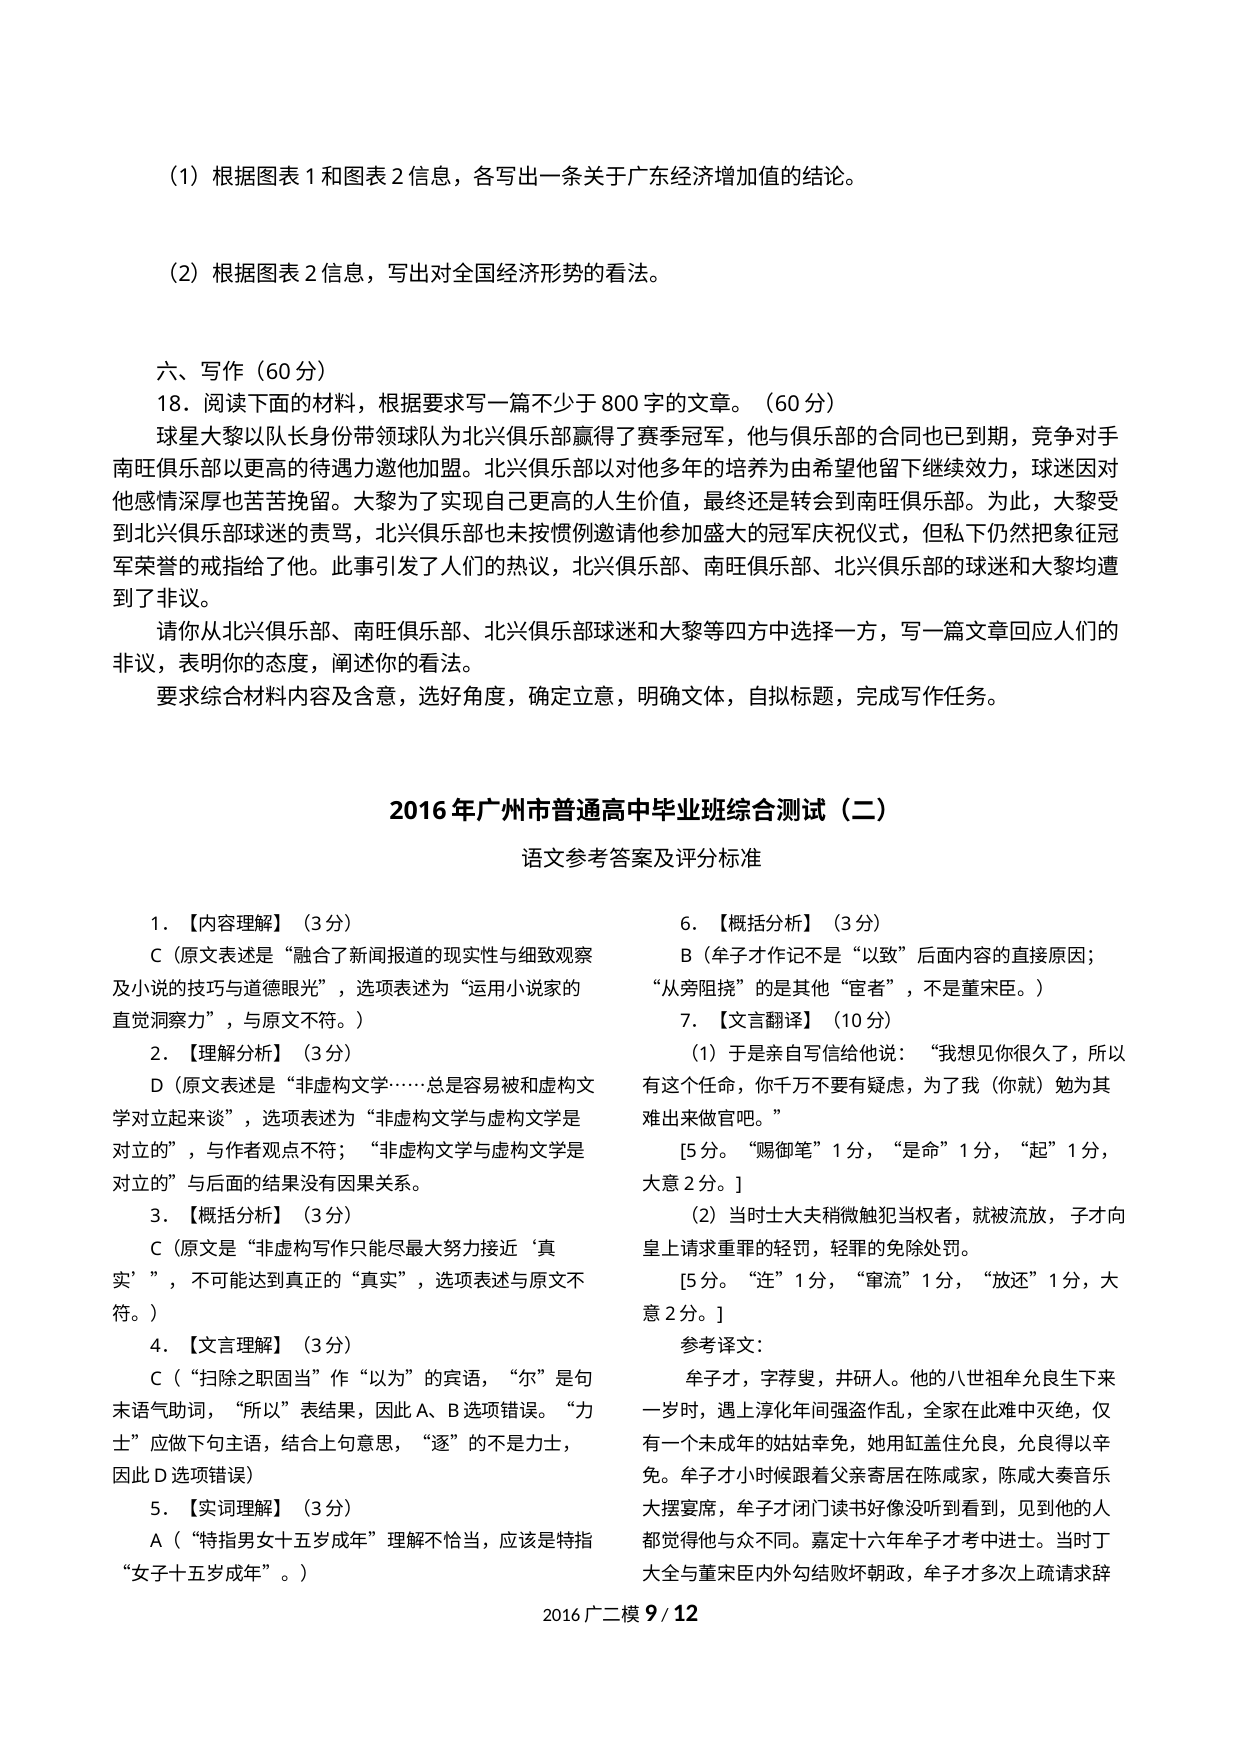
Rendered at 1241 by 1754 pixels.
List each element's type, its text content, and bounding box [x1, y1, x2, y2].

text 参考译文： [642, 1328, 1128, 1361]
text 3．【概括分析】（3分） [112, 1198, 598, 1231]
text 6．【概括分析】（3分） [642, 906, 1128, 938]
text 球星大黎以队长身份带领球队为北兴俱乐部赢得了赛季冠军，他与俱乐部的合同也已到期，竞争对手南旺俱乐部以更高的待遇力邀他加盟。北兴俱乐部以对他多年的培养为由希望他留下继续效力，球迷因对他感情深厚也苦苦挽留。大黎为了实现自己更高的人生价值，最终还是转会到南旺俱乐部。为此，大黎受到北兴俱乐部球迷的责骂，北兴俱乐部也未按惯例邀请他参加盛大的冠军庆祝仪式，但私下仍然把象征冠军荣誉的戒指给了他。此事引发了人们的热议，北兴俱乐部、南旺俱乐部、北兴俱乐部的球迷和大黎均遭到了非议。 [112, 418, 1128, 613]
text 2016年广州市普通高中毕业班综合测试（二） [112, 776, 1128, 841]
text 18．阅读下面的材料，根据要求写一篇不少于800字的文章。（60分） [112, 386, 1128, 418]
text 7．【文言翻译】（10分） [642, 1003, 1128, 1036]
text C（“扫除之职固当”作“以为”的宾语，“尔”是句末语气助词，“所以”表结果，因此A、B选项错误。“力士”应做下句主语，结合上句意思，“逐”的不是力士， 因此D选项错误） [112, 1361, 598, 1491]
text （2）当时士大夫稍微触犯当权者，就被流放， 子才向皇上请求重罪的轻罚，轻罪的免除处罚。 [642, 1198, 1128, 1263]
text 请你从北兴俱乐部、南旺俱乐部、北兴俱乐部球迷和大黎等四方中选择一方，写一篇文章回应人们的非议，表明你的态度，阐述你的看法。 [112, 613, 1128, 678]
text 要求综合材料内容及含意，选好角度，确定立意，明确文体，自拟标题，完成写作任务。 [112, 678, 1128, 711]
text [5分。“赐御笔”1分，“是命”1分，“起”1分，大意2分。] [642, 1133, 1128, 1198]
text 4．【文言理解】（3分） [112, 1328, 598, 1361]
text B（牟子才作记不是“以致”后面内容的直接原因；“从旁阻挠”的是其他“宦者”，不是董宋臣。） [642, 938, 1128, 1003]
text D（原文表述是“非虚构文学……总是容易被和虚构文学对立起来谈”，选项表述为“非虚构文学与虚构文学是对立的”，与作者观点不符； “非虚构文学与虚构文学是对立的”与后面的结果没有因果关系。 [112, 1068, 598, 1198]
text 5．【实词理解】（3分） [112, 1491, 598, 1523]
text （1）根据图表1和图表2信息，各写出一条关于广东经济增加值的结论。 [112, 158, 1128, 191]
text （2）根据图表2信息，写出对全国经济形势的看法。 [112, 256, 1128, 288]
text 语文参考答案及评分标准 [112, 841, 1128, 873]
text [5分。“迕”1分，“窜流”1分，“放还”1分，大意2分。] [642, 1263, 1128, 1328]
text 2．【理解分析】（3分） [112, 1036, 598, 1068]
text C（原文是“非虚构写作只能尽最大努力接近‘真实’”， 不可能达到真正的“真实”，选项表述与原文不符。） [112, 1231, 598, 1328]
text 六、写作（60分） [112, 353, 1128, 386]
text 1．【内容理解】（3分） [112, 906, 598, 938]
text （1）于是亲自写信给他说： “我想见你很久了，所以有这个任命，你千万不要有疑虑，为了我（你就）勉为其难出来做官吧。” [642, 1036, 1128, 1133]
text C（原文表述是“融合了新闻报道的现实性与细致观察及小说的技巧与道德眼光”，选项表述为“运用小说家的直觉洞察力”，与原文不符。） [112, 938, 598, 1036]
text A（“特指男女十五岁成年”理解不恰当，应该是特指“女子十五岁成年”。） [112, 1523, 598, 1588]
